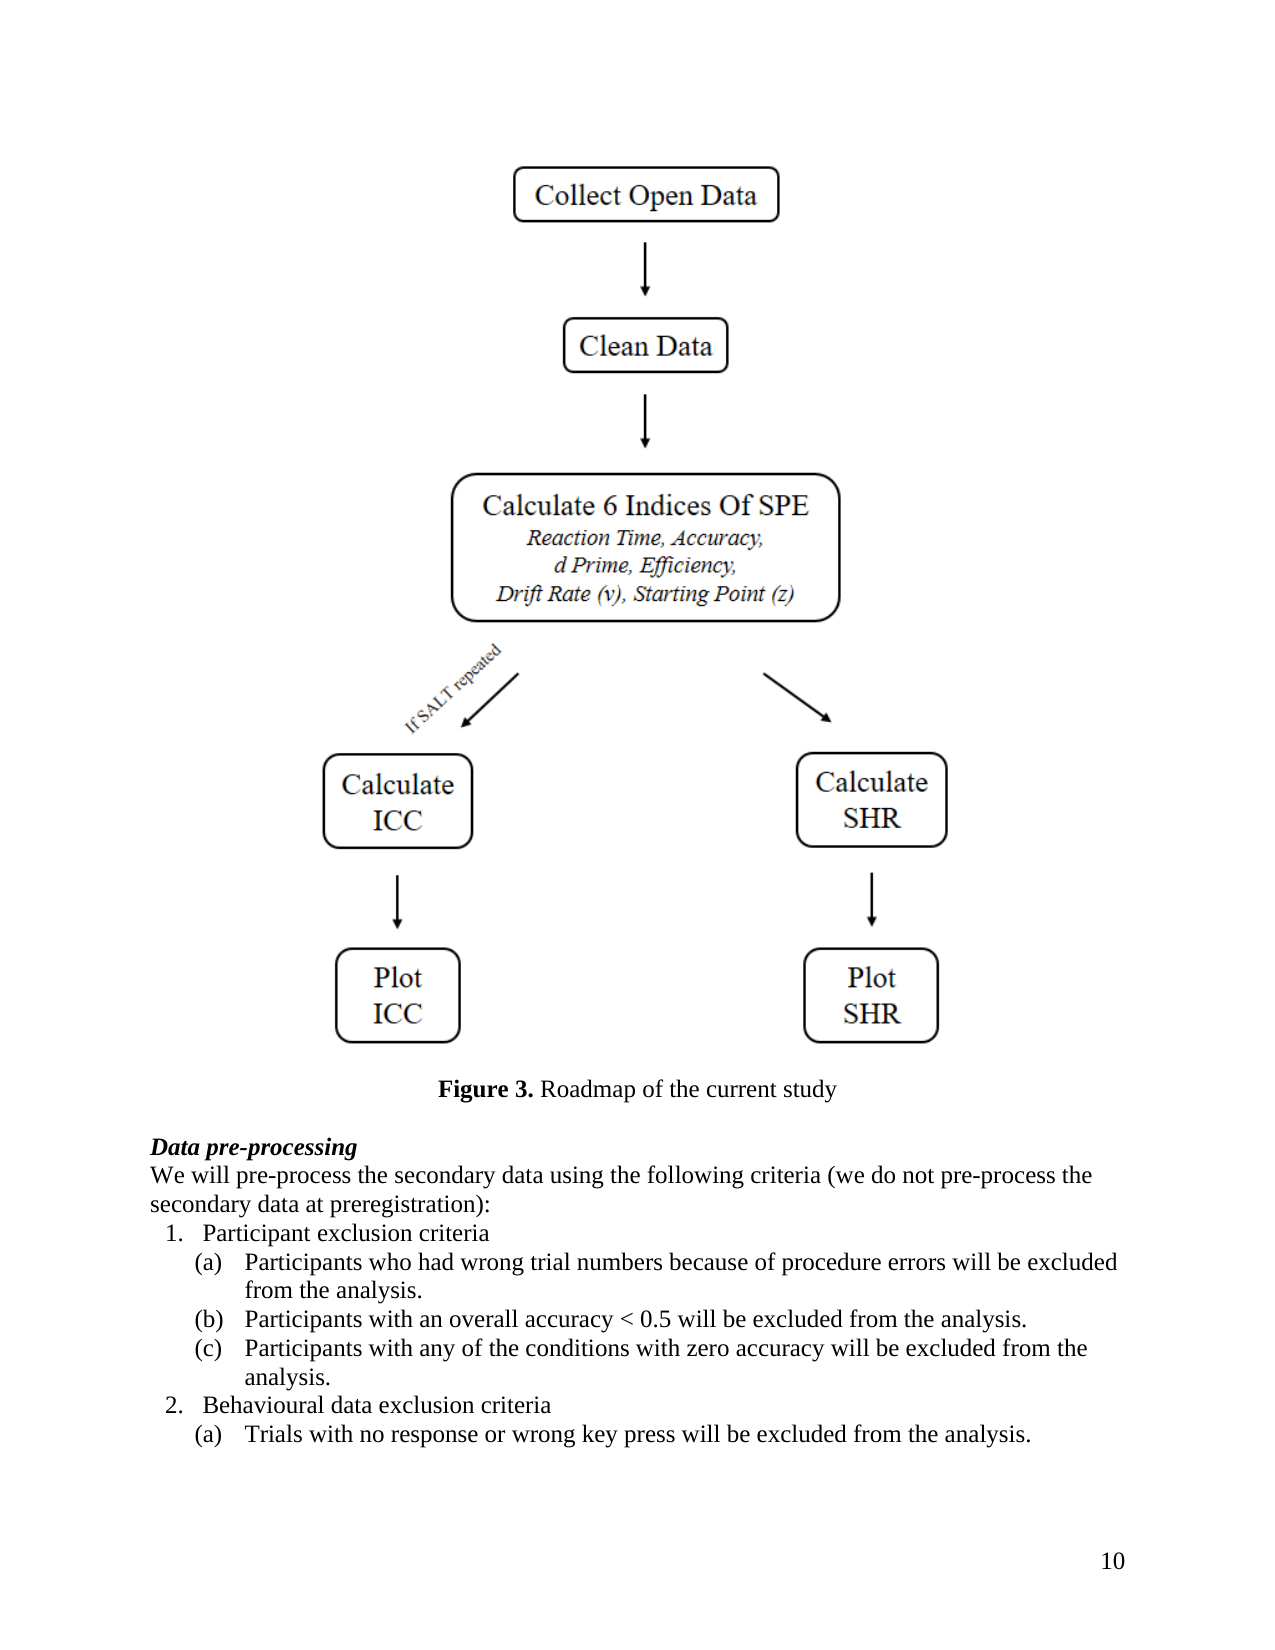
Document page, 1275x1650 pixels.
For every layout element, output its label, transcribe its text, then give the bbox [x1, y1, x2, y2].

list Participant exclusion criteria [165, 1218, 1125, 1247]
list Participants with an overall accuracy < 0.5 will be excluded from the analysis. [194, 1304, 1125, 1333]
text Figure 3. Roadmap of the current study [150, 1074, 1125, 1103]
text We will pre-process the secondary data using the following criteria (we do not pre-process the secondary data at preregistration): [150, 1161, 1125, 1218]
list Participants with any of the conditions with zero accuracy will be excluded from the analysis. [194, 1333, 1125, 1391]
picture [309, 150, 966, 1046]
subtitle Data pre-processing [150, 1132, 1125, 1161]
list Behavioural data exclusion criteria [165, 1391, 1125, 1419]
list Trials with no response or wrong key press will be excluded from the analysis. [194, 1419, 1125, 1448]
list Participants who had wrong trial numbers because of procedure errors will be excluded from the analysis. [194, 1247, 1125, 1304]
